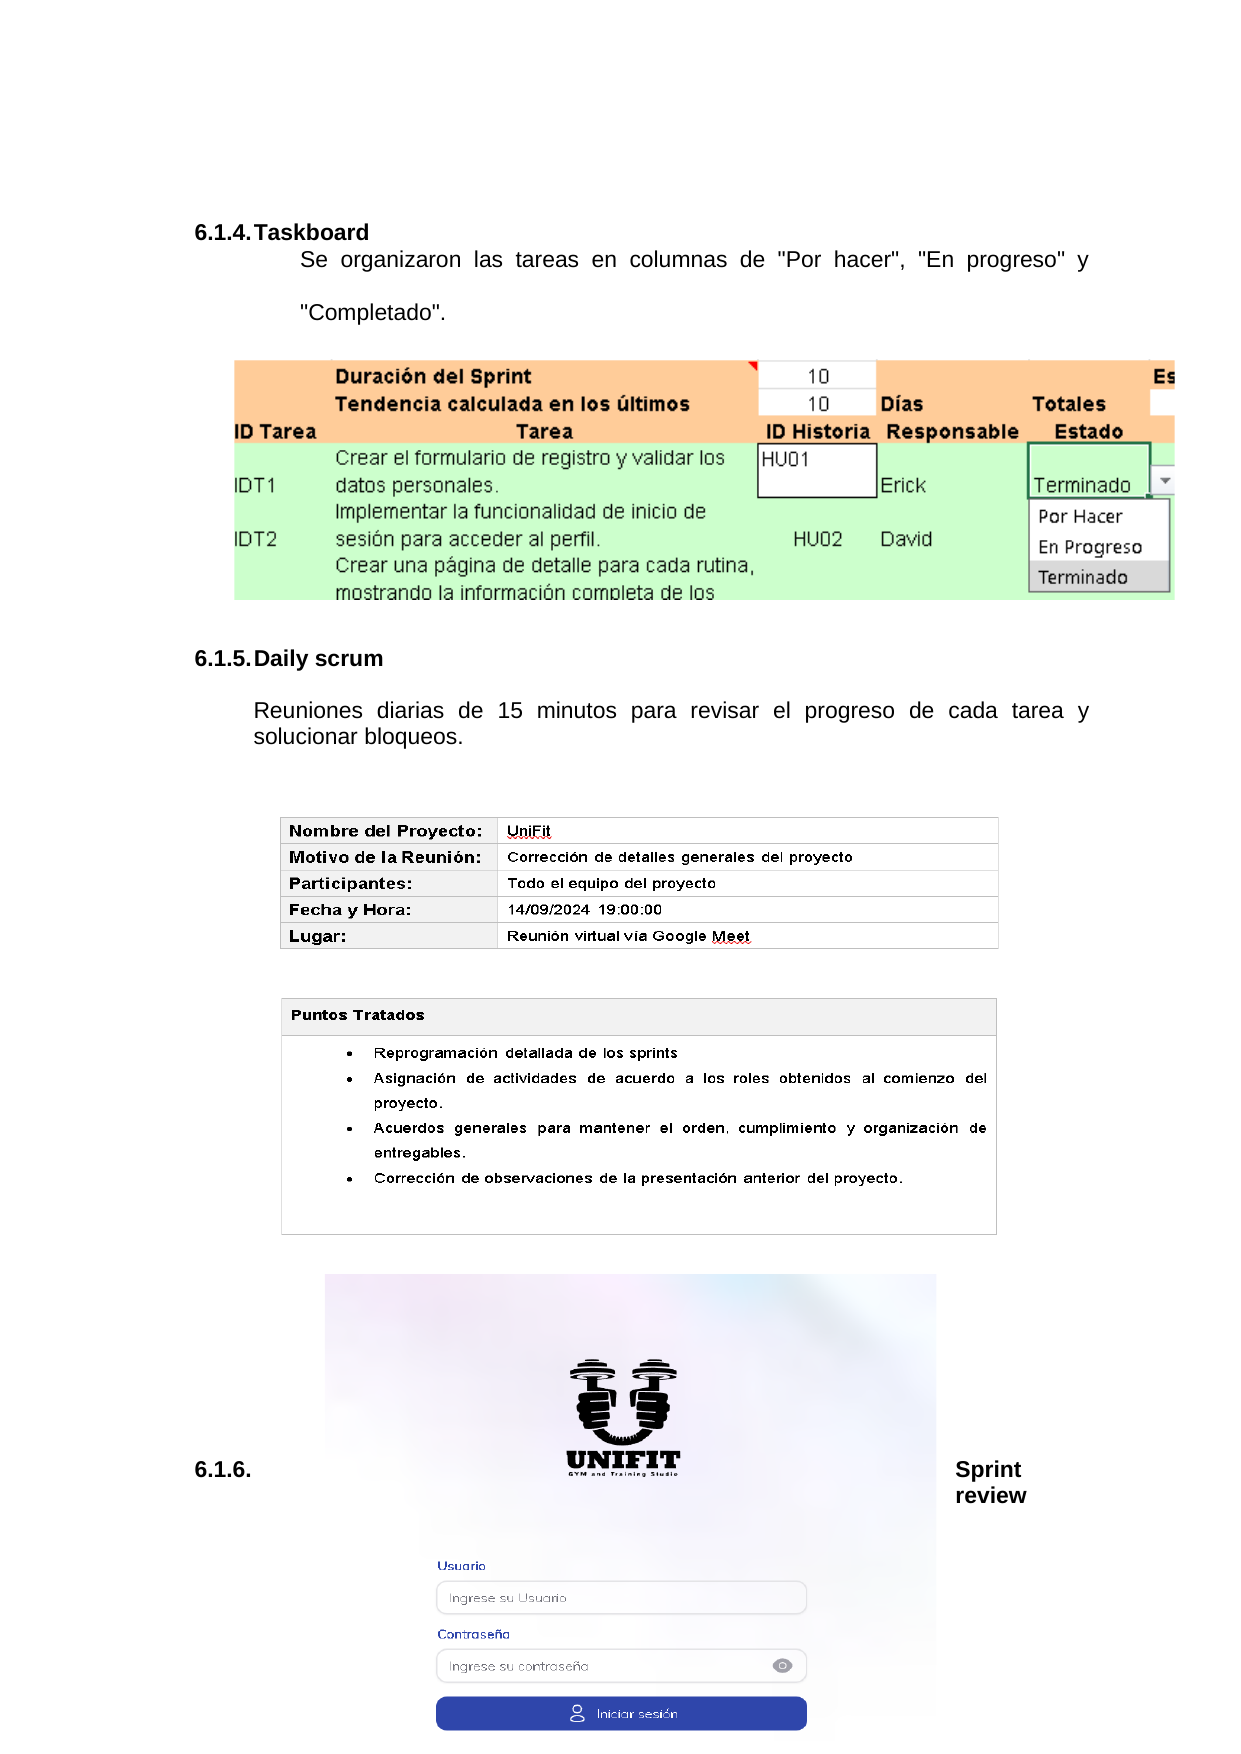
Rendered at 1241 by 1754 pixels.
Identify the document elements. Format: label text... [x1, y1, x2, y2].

subtitle Sprint review [194, 1456, 324, 1508]
subtitle Taskboard [194, 219, 1090, 246]
text Reuniones diarias de 15 minutos para revisar el progreso de cada tarea y solucionar bloqueos. [253, 697, 1090, 749]
picture [324, 1274, 937, 1754]
picture [234, 359, 1175, 600]
picture [254, 795, 1039, 1247]
subtitle Sprint review [937, 1456, 1090, 1508]
text Se organizaron las tareas en columnas de "Por hacer", "En progreso" y "Completado". [300, 246, 1090, 325]
subtitle Daily scrum [194, 645, 1090, 672]
